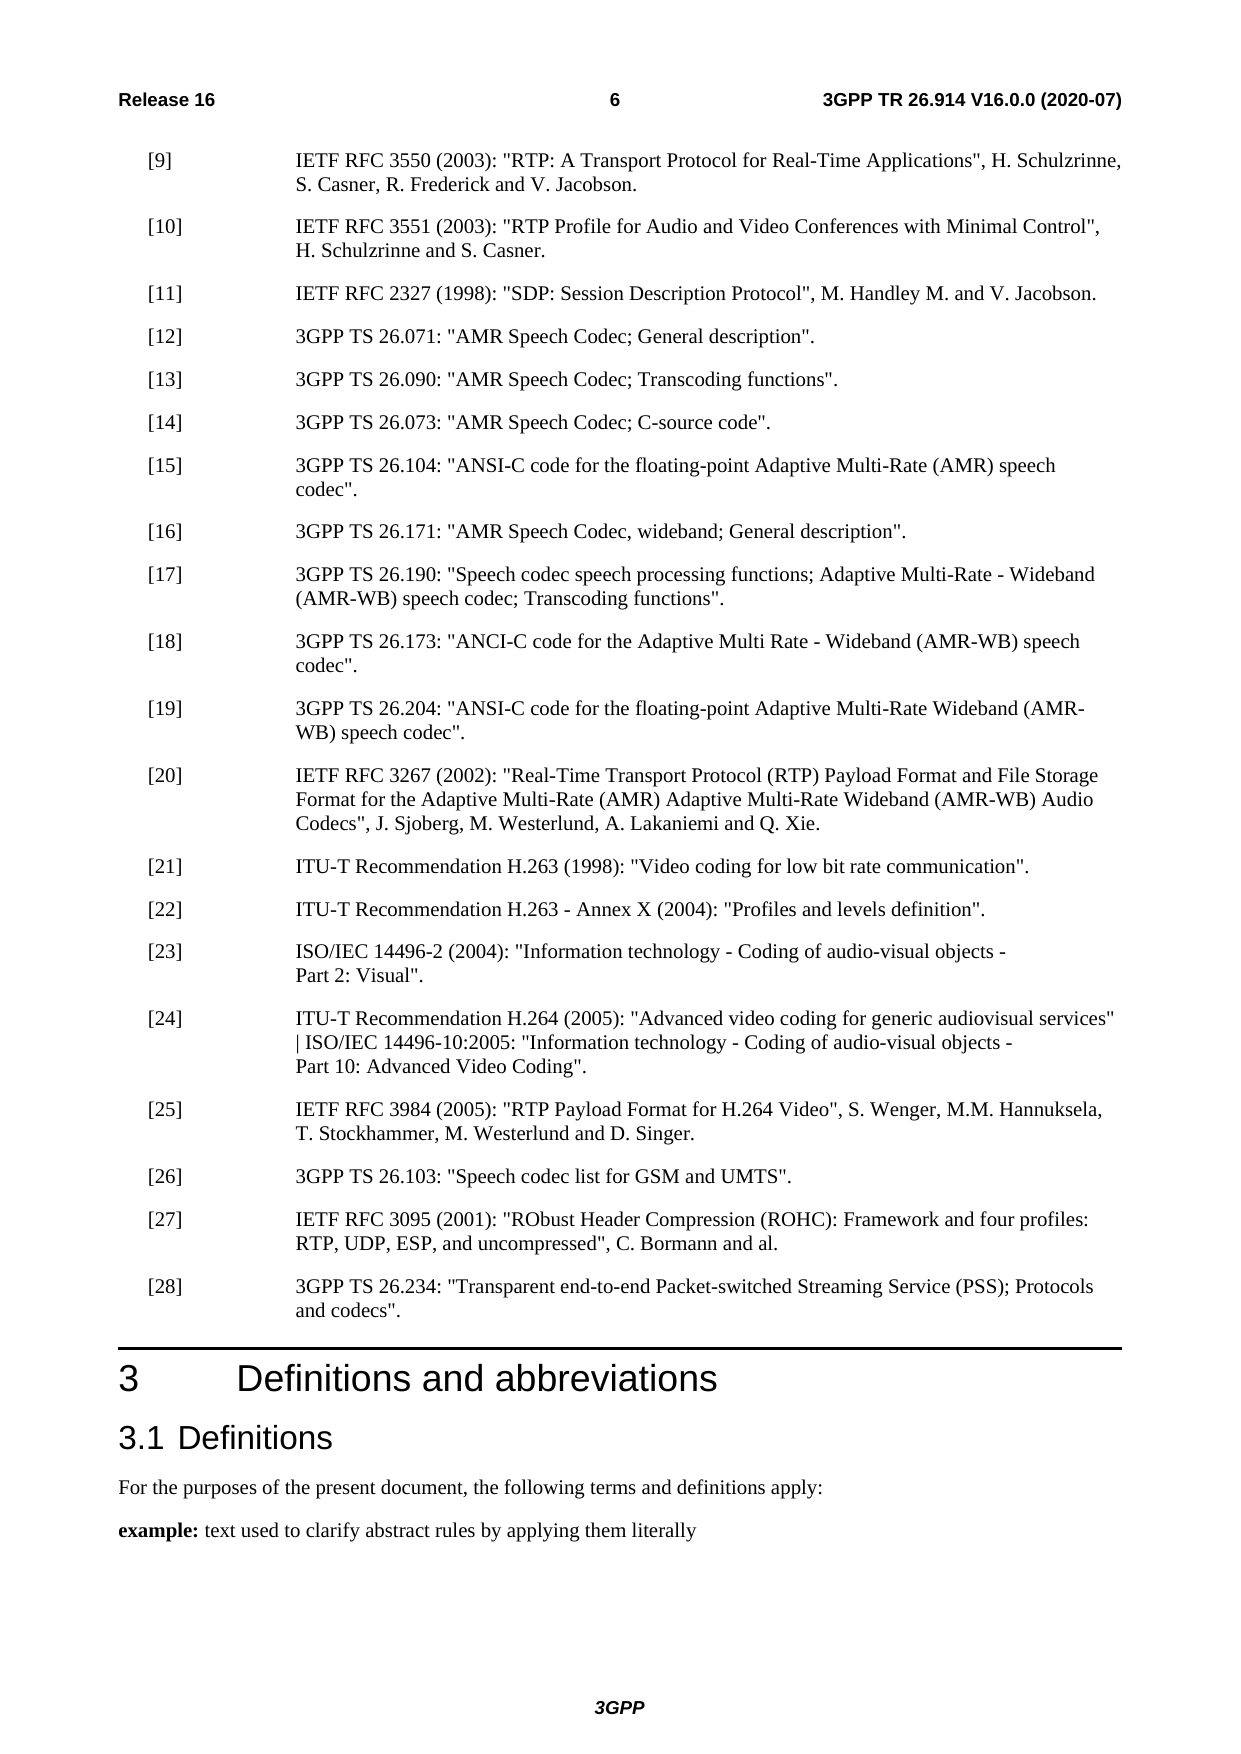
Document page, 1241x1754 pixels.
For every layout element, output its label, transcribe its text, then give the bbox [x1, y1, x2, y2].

text [9] IETF RFC 3550 (2003): "RTP: A Transport Protocol for Real-Time Applications", H. Schulzrinne, S. Casner, R. Frederick and V. Jacobson. [148, 147, 1122, 196]
text [19] 3GPP TS 26.204: "ANSI-C code for the floating-point Adaptive Multi-Rate Wideband (AMR-WB) speech codec". [148, 696, 1122, 744]
text [15] 3GPP TS 26.104: "ANSI-C code for the floating-point Adaptive Multi-Rate (AMR) speech codec". [148, 452, 1122, 501]
text [21] ITU-T Recommendation H.263 (1998): "Video coding for low bit rate communication". [148, 854, 1122, 878]
text [18] 3GPP TS 26.173: "ANCI-C code for the Adaptive Multi Rate - Wideband (AMR-WB) speech codec". [148, 629, 1122, 677]
text [11] IETF RFC 2327 (1998): "SDP: Session Description Protocol", M. Handley M. and V. Jacobson. [148, 281, 1122, 305]
subtitle 3 Definitions and abbreviations [118, 1350, 1122, 1399]
text [14] 3GPP TS 26.073: "AMR Speech Codec; C-source code". [148, 410, 1122, 434]
subtitle 3.1 Definitions [118, 1418, 1122, 1457]
text [13] 3GPP TS 26.090: "AMR Speech Codec; Transcoding functions". [148, 367, 1122, 391]
text [10] IETF RFC 3551 (2003): "RTP Profile for Audio and Video Conferences with Minimal Control", H. Schulzrinne and S. Casner. [148, 214, 1122, 262]
text [28] 3GPP TS 26.234: "Transparent end-to-end Packet-switched Streaming Service (PSS); Protocols and codecs". [148, 1274, 1122, 1322]
text [26] 3GPP TS 26.103: "Speech codec list for GSM and UMTS". [148, 1164, 1122, 1188]
text [25] IETF RFC 3984 (2005): "RTP Payload Format for H.264 Video", S. Wenger, M.M. Hannuksela, T. Stockhammer, M. Westerlund and D. Singer. [148, 1097, 1122, 1145]
text [16] 3GPP TS 26.171: "AMR Speech Codec, wideband; General description". [148, 519, 1122, 543]
text For the purposes of the present document, the following terms and definitions apply: [118, 1475, 1122, 1499]
text example: text used to clarify abstract rules by applying them literally [118, 1518, 1122, 1542]
text [12] 3GPP TS 26.071: "AMR Speech Codec; General description". [148, 324, 1122, 348]
text [23] ISO/IEC 14496-2 (2004): "Information technology - Coding of audio-visual objects - Part 2: Visual". [148, 939, 1122, 987]
text [27] IETF RFC 3095 (2001): "RObust Header Compression (ROHC): Framework and four profiles: RTP, UDP, ESP, and uncompressed", C. Bormann and al. [148, 1207, 1122, 1255]
text [17] 3GPP TS 26.190: "Speech codec speech processing functions; Adaptive Multi-Rate - Wideband (AMR-WB) speech codec; Transcoding functions". [148, 562, 1122, 610]
text [20] IETF RFC 3267 (2002): "Real-Time Transport Protocol (RTP) Payload Format and File Storage Format for the Adaptive Multi-Rate (AMR) Adaptive Multi-Rate Wideband (AMR-WB) Audio Codecs", J. Sjoberg, M. Westerlund, A. Lakaniemi and Q. Xie. [148, 763, 1122, 835]
text [22] ITU-T Recommendation H.263 - Annex X (2004): "Profiles and levels definition". [148, 897, 1122, 921]
text [24] ITU-T Recommendation H.264 (2005): "Advanced video coding for generic audiovisual services" | ISO/IEC 14496-10:2005: "Information technology - Coding of audio-visual objects - Part 10: Advanced Video Coding". [148, 1006, 1122, 1078]
